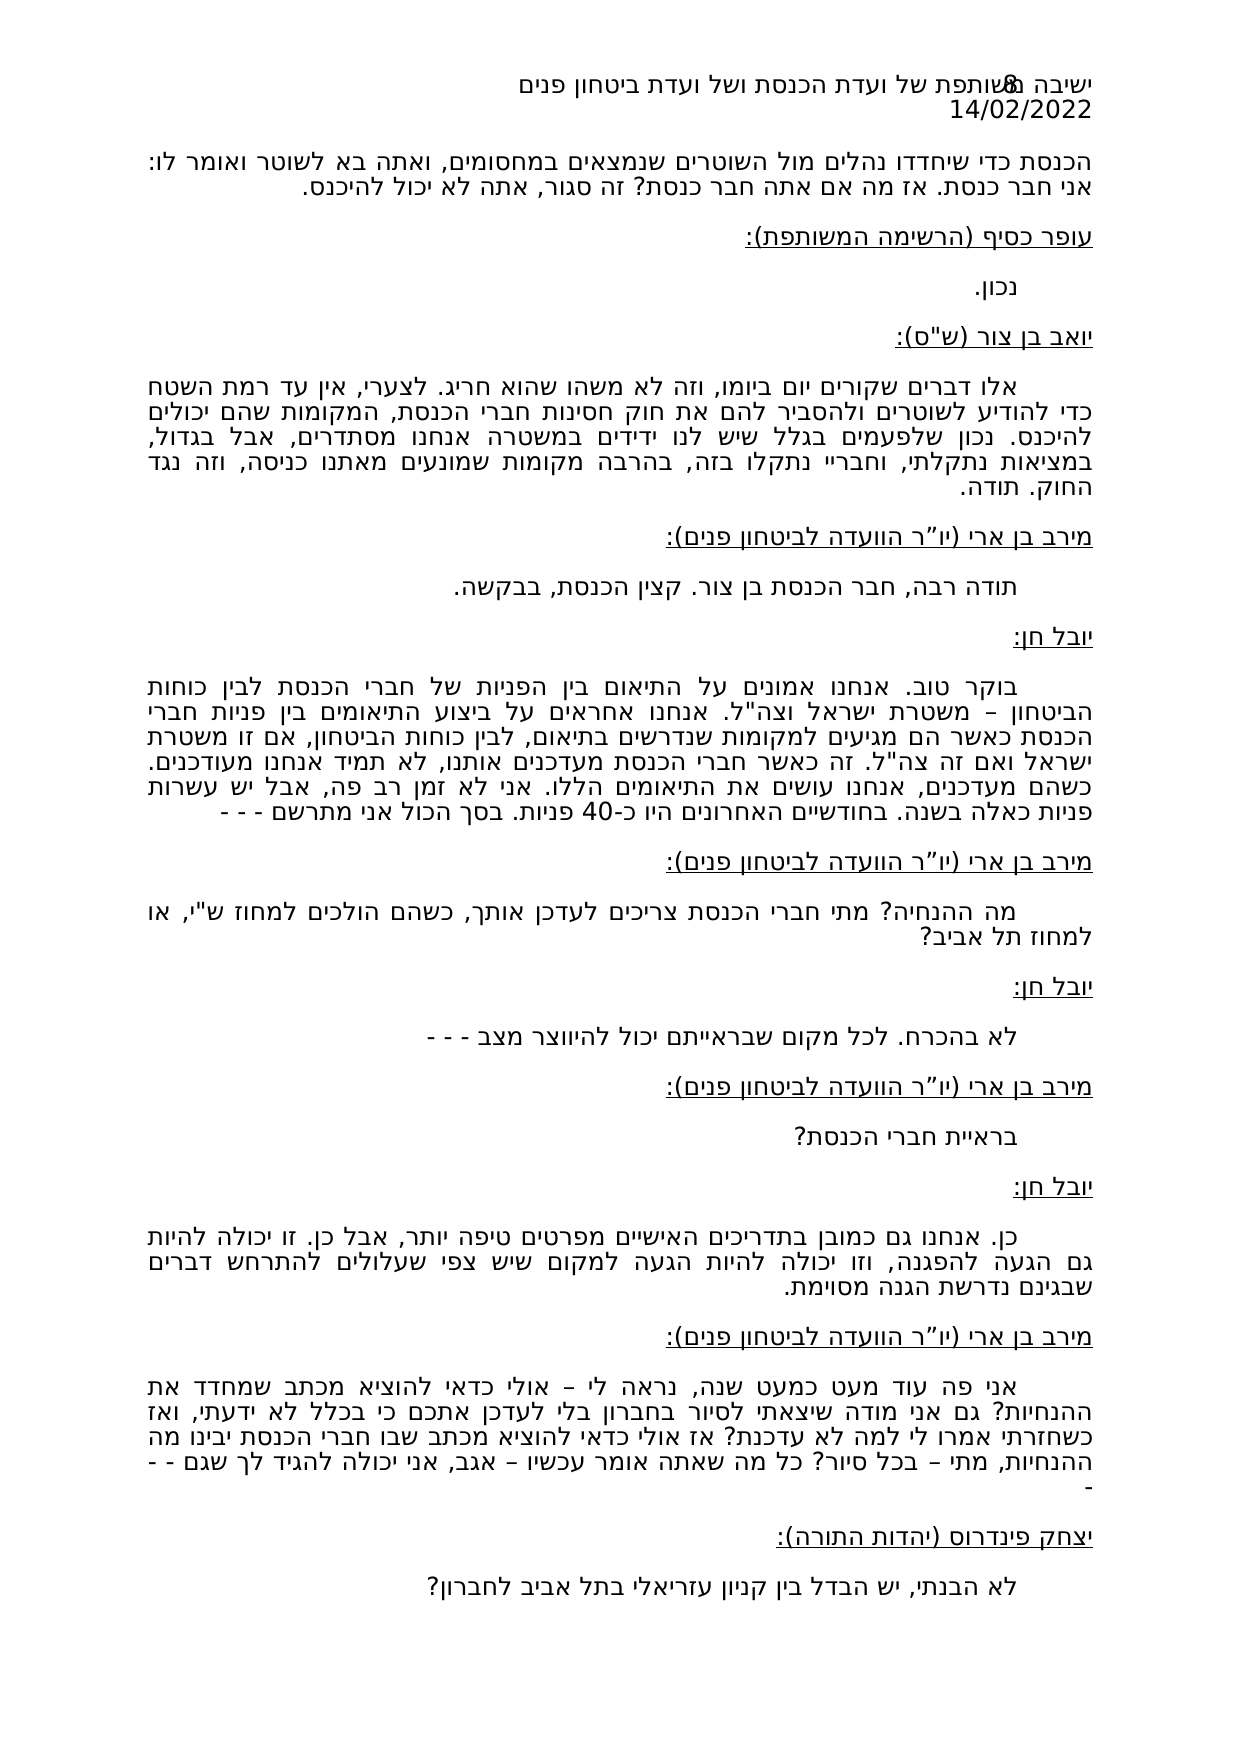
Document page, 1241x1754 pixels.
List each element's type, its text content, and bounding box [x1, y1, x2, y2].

text בוקר טוב. אנחנו אמונים על התיאום בין הפניות של חברי הכנסת לבין כוחות הביטחון – משטרת ישראל וצה"ל. אנחנו אחראים על ביצוע התיאומים בין פניות חברי הכנסת כאשר הם מגיעים למקומות שנדרשים בתיאום, לבין כוחות הביטחון, אם זו משטרת ישראל ואם זה צה"ל. זה כאשר חברי הכנסת מעדכנים אותנו, לא תמיד אנחנו מעודכנים. כשהם מעדכנים, אנחנו עושים את התיאומים הללו. אני לא זמן רב פה, אבל יש עשרות פניות כאלה בשנה. בחודשיים האחרונים היו כ-40 פניות. בסך הכול אני מתרשם - - - [147, 675, 1093, 825]
text לא בהכרח. לכל מקום שבראייתם יכול להיווצר מצב - - - [147, 1025, 1093, 1050]
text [147, 150, 1093, 200]
text מה ההנחיה? מתי חברי הכנסת צריכים לעדכן אותך, כשהם הולכים למחוז ש"י, או למחוז תל אביב? [147, 900, 1093, 950]
text << דובר >> מירב בן ארי (יו”ר הוועדה לביטחון פנים): << דובר >> [147, 525, 1093, 550]
text בראיית חברי הכנסת? [147, 1125, 1093, 1150]
text << דובר >> יואב בן צור (ש"ס): << דובר >> [147, 325, 1093, 350]
text << דובר >> מירב בן ארי (יו”ר הוועדה לביטחון פנים): << דובר >> [147, 1075, 1093, 1100]
text כן. אנחנו גם כמובן בתדריכים האישיים מפרטים טיפה יותר, אבל כן. זו יכולה להיות גם הגעה להפגנה, וזו יכולה להיות הגעה למקום שיש צפי שעלולים להתרחש דברים שבגינם נדרשת הגנה מסוימת. [147, 1225, 1093, 1300]
text << אורח >> יובל חן: << אורח >> [147, 1175, 1093, 1200]
text << דובר >> עופר כסיף (הרשימה המשותפת): << דובר >> [147, 225, 1093, 250]
text << דובר >> מירב בן ארי (יו”ר הוועדה לביטחון פנים): << דובר >> [147, 1325, 1093, 1350]
text אלו דברים שקורים יום ביומו, וזה לא משהו שהוא חריג. לצערי, אין עד רמת השטח כדי להודיע לשוטרים ולהסביר להם את חוק חסינות חברי הכנסת, המקומות שהם יכולים להיכנס. נכון שלפעמים בגלל שיש לנו ידידים במשטרה אנחנו מסתדרים, אבל בגדול, במציאות נתקלתי, וחבריי נתקלו בזה, בהרבה מקומות שמונעים מאתנו כניסה, וזה נגד החוק. תודה. [147, 375, 1093, 500]
text << דובר >> מירב בן ארי (יו”ר הוועדה לביטחון פנים): << דובר >> [147, 850, 1093, 875]
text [147, 1525, 1093, 1550]
text תודה רבה, חבר הכנסת בן צור. קצין הכנסת, בבקשה. [147, 575, 1093, 600]
text << אורח >> יובל חן: << אורח >> [147, 625, 1093, 650]
text << אורח >> יובל חן: << אורח >> [147, 975, 1093, 1000]
text נכון. [147, 275, 1093, 300]
text לא הבנתי, יש הבדל בין קניון עזריאלי בתל אביב לחברון? [147, 1575, 1093, 1600]
text אני פה עוד מעט כמעט שנה, נראה לי – אולי כדאי להוציא מכתב שמחדד את ההנחיות? גם אני מודה שיצאתי לסיור בחברון בלי לעדכן אתכם כי בכלל לא ידעתי, ואז כשחזרתי אמרו לי למה לא עדכנת? אז אולי כדאי להוציא מכתב שבו חברי הכנסת יבינו מה ההנחיות, מתי – בכל סיור? כל מה שאתה אומר עכשיו – אגב, אני יכולה להגיד לך שגם - - - [147, 1375, 1093, 1500]
